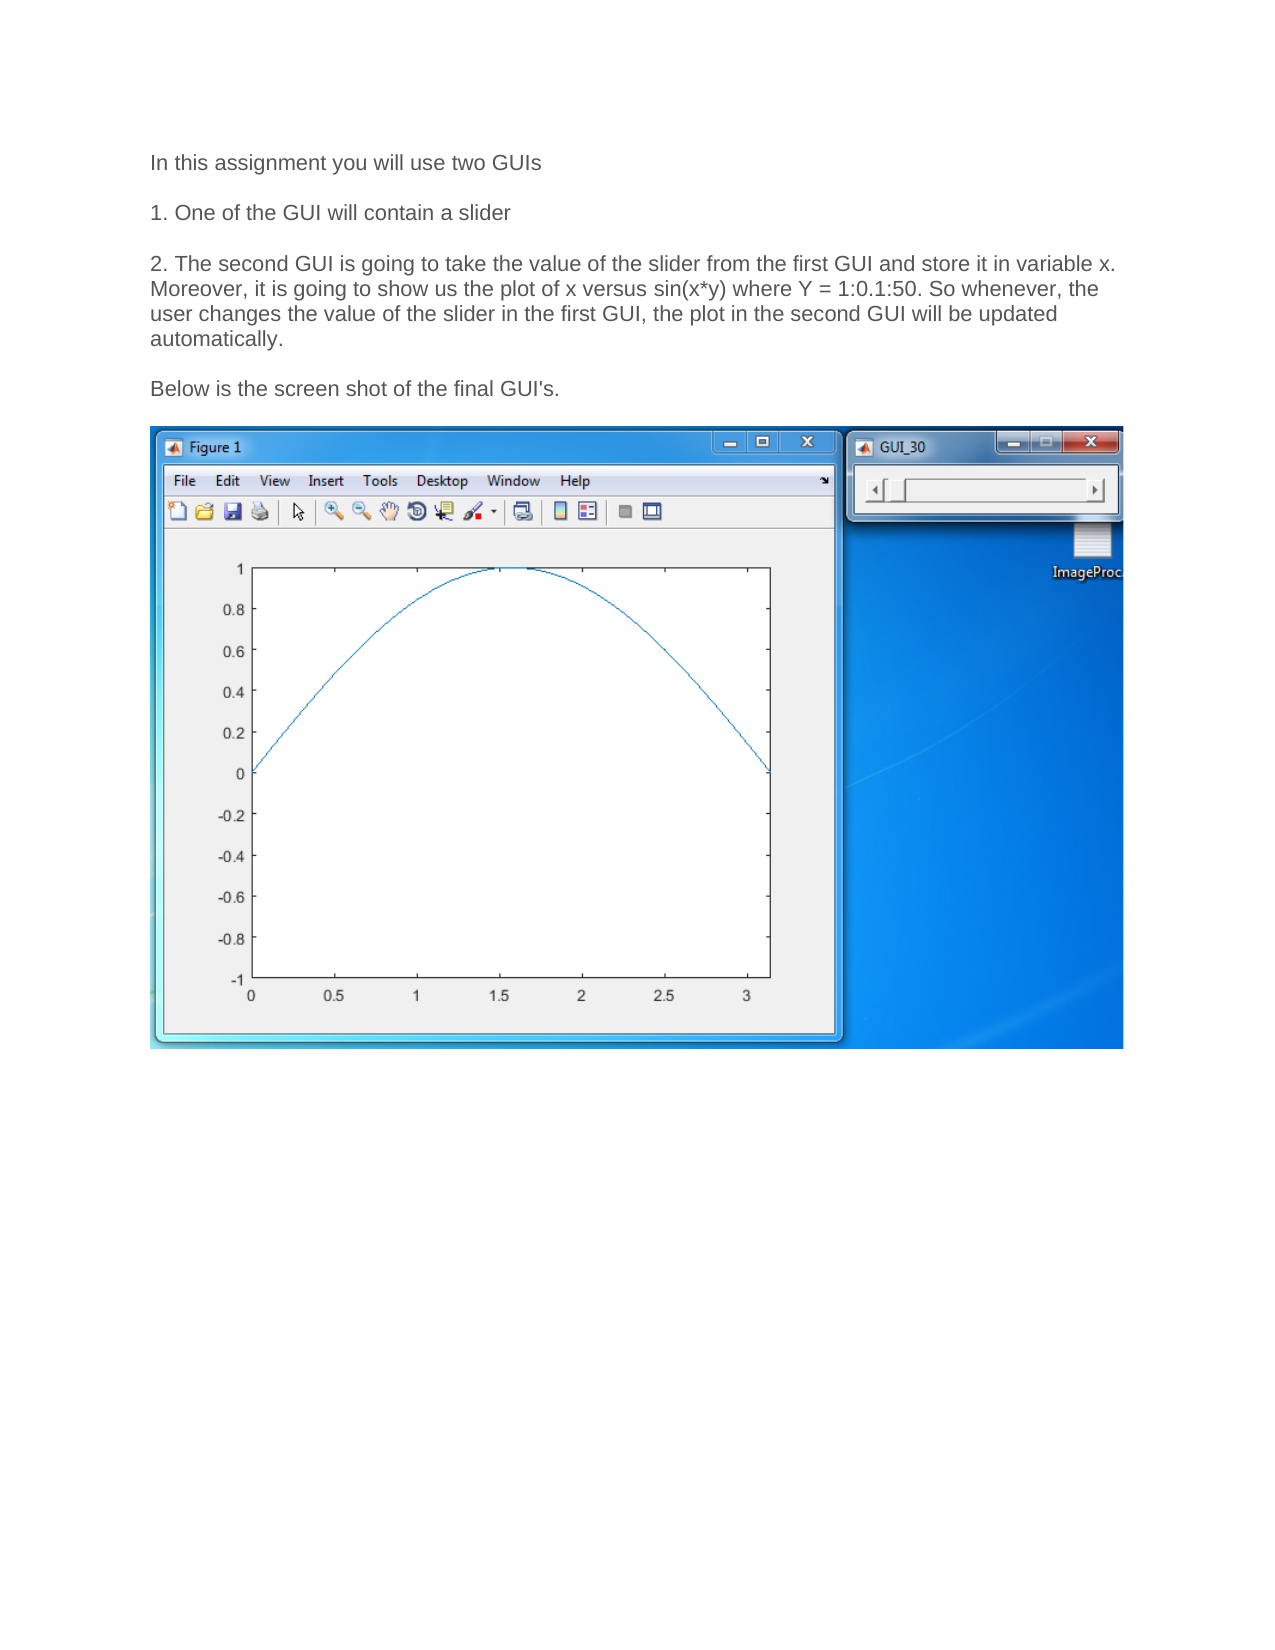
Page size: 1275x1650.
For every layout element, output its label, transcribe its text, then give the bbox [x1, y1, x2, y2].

text 1. One of the GUI will contain a slider [150, 200, 1125, 225]
text 2. The second GUI is going to take the value of the slider from the first GUI and store it in variable x. Moreover, it is going to show us the plot of x versus sin(x*y) where Y = 1:0.1:50. So whenever, the user changes the value of the slider in the first GUI, the plot in the second GUI will be updated automatically. [150, 250, 1125, 351]
text Below is the screen shot of the final GUI's. [150, 376, 1125, 401]
text In this assignment you will use two GUIs [150, 150, 1125, 175]
picture [150, 426, 1124, 1049]
